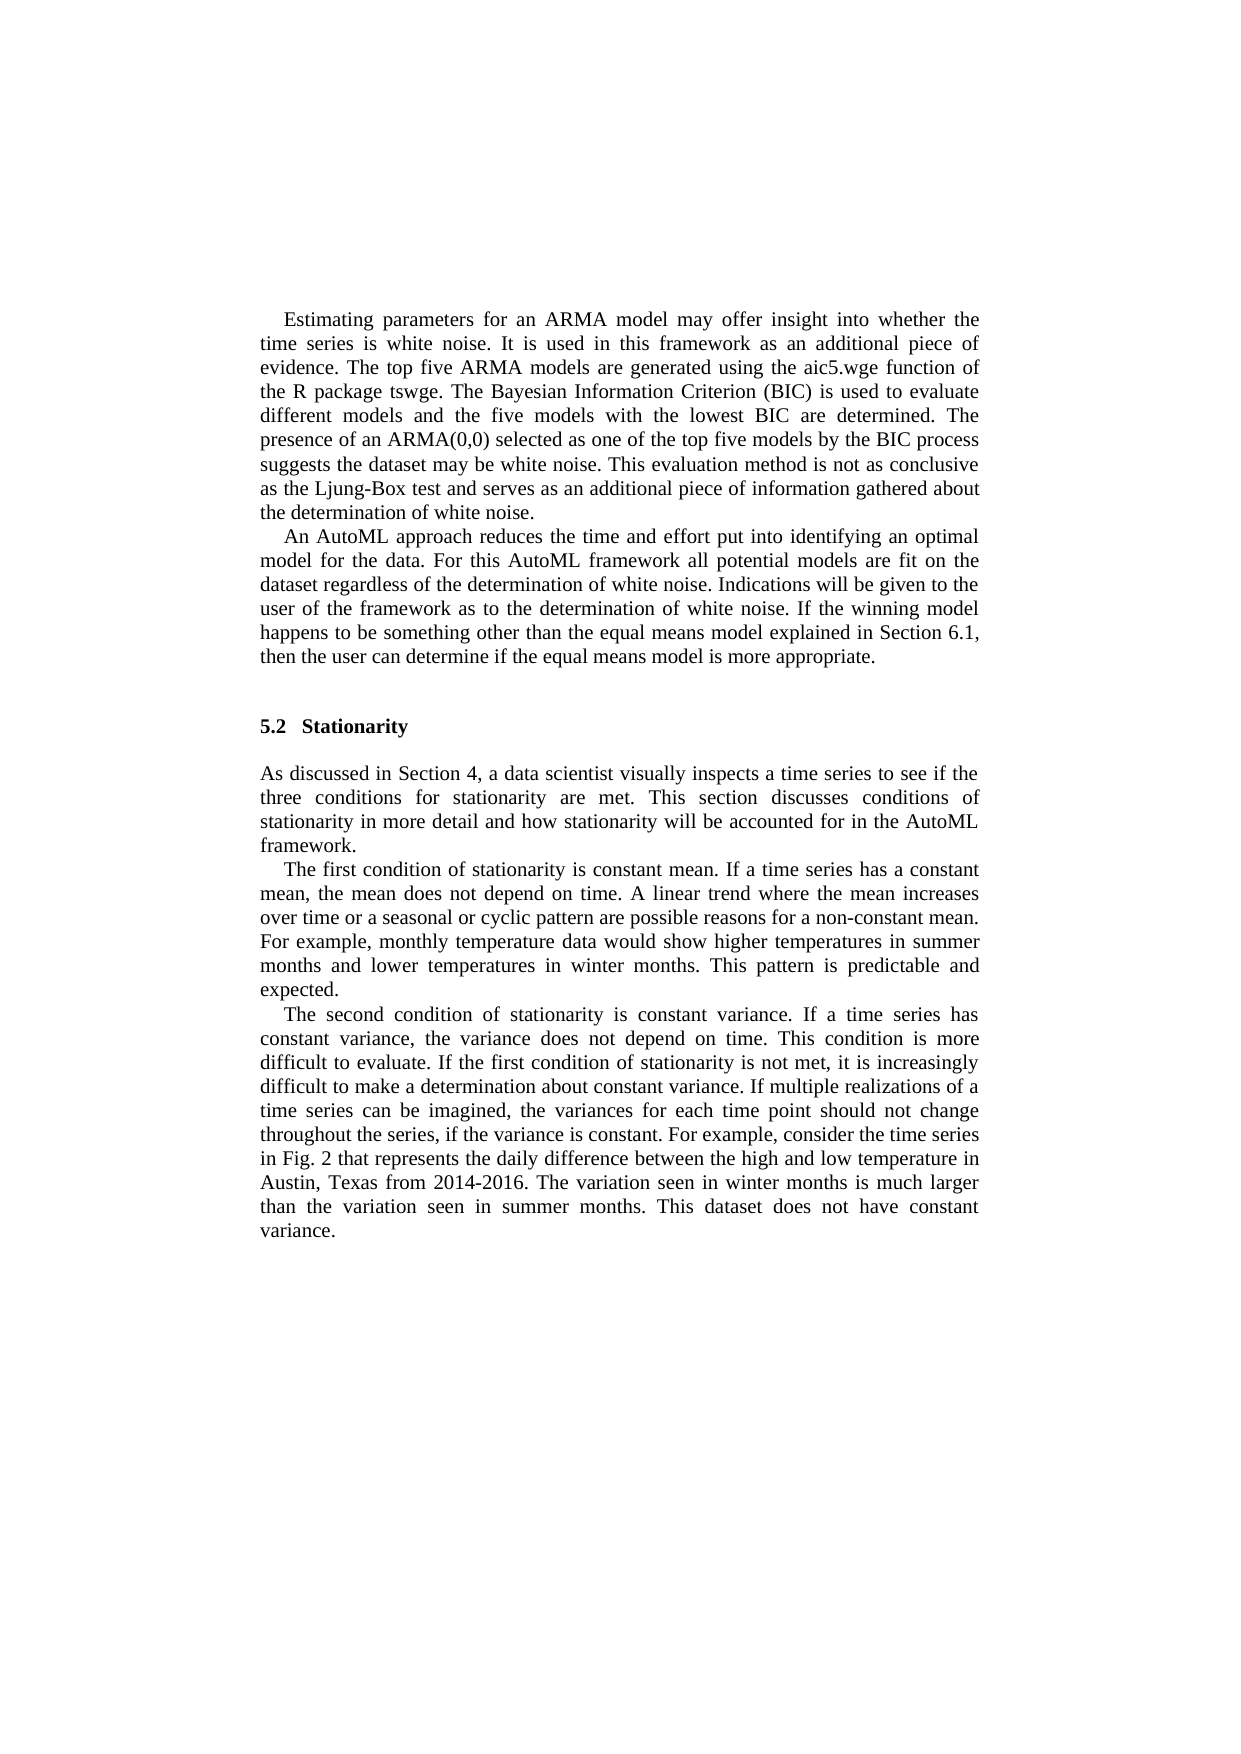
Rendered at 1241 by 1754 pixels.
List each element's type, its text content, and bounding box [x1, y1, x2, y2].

text As discussed in Section 4, a data scientist visually inspects a time series to see if the three conditions for stationarity are met. This section discusses conditions of stationarity in more detail and how stationarity will be accounted for in the AutoML framework. [260, 761, 980, 857]
text Estimating parameters for an ARMA model may offer insight into whether the time series is white noise. It is used in this framework as an additional piece of evidence. The top five ARMA models are generated using the aic5.wge function of the R package tswge. The Bayesian Information Criterion (BIC) is used to evaluate different models and the five models with the lowest BIC are determined. The presence of an ARMA(0,0) selected as one of the top five models by the BIC process suggests the dataset may be white noise. This evaluation method is not as conclusive as the Ljung-Box test and serves as an additional piece of information gathered about the determination of white noise. [260, 307, 980, 524]
text The first condition of stationarity is constant mean. If a time series has a constant mean, the mean does not depend on time. A linear trend where the mean increases over time or a seasonal or cyclic pattern are possible reasons for a non-constant mean. For example, monthly temperature data would show higher temperatures in summer months and lower temperatures in winter months. This pattern is predictable and expected. [260, 857, 980, 1001]
subtitle 5.2 Stationarity [260, 714, 980, 738]
text The second condition of stationarity is constant variance. If a time series has constant variance, the variance does not depend on time. This condition is more difficult to evaluate. If the first condition of stationarity is not met, it is increasingly difficult to make a determination about constant variance. If multiple realizations of a time series can be imagined, the variances for each time point should not change throughout the series, if the variance is constant. For example, consider the time series in Fig. 2 that represents the daily difference between the high and low temperature in Austin, Texas from 2014-2016. The variation seen in winter months is much larger than the variation seen in summer months. This dataset does not have constant variance. [260, 1001, 980, 1242]
text An AutoML approach reduces the time and effort put into identifying an optimal model for the data. For this AutoML framework all potential models are fit on the dataset regardless of the determination of white noise. Indications will be given to the user of the framework as to the determination of white noise. If the winning model happens to be something other than the equal means model explained in Section 6.1, then the user can determine if the equal means model is more appropriate. [260, 524, 980, 668]
